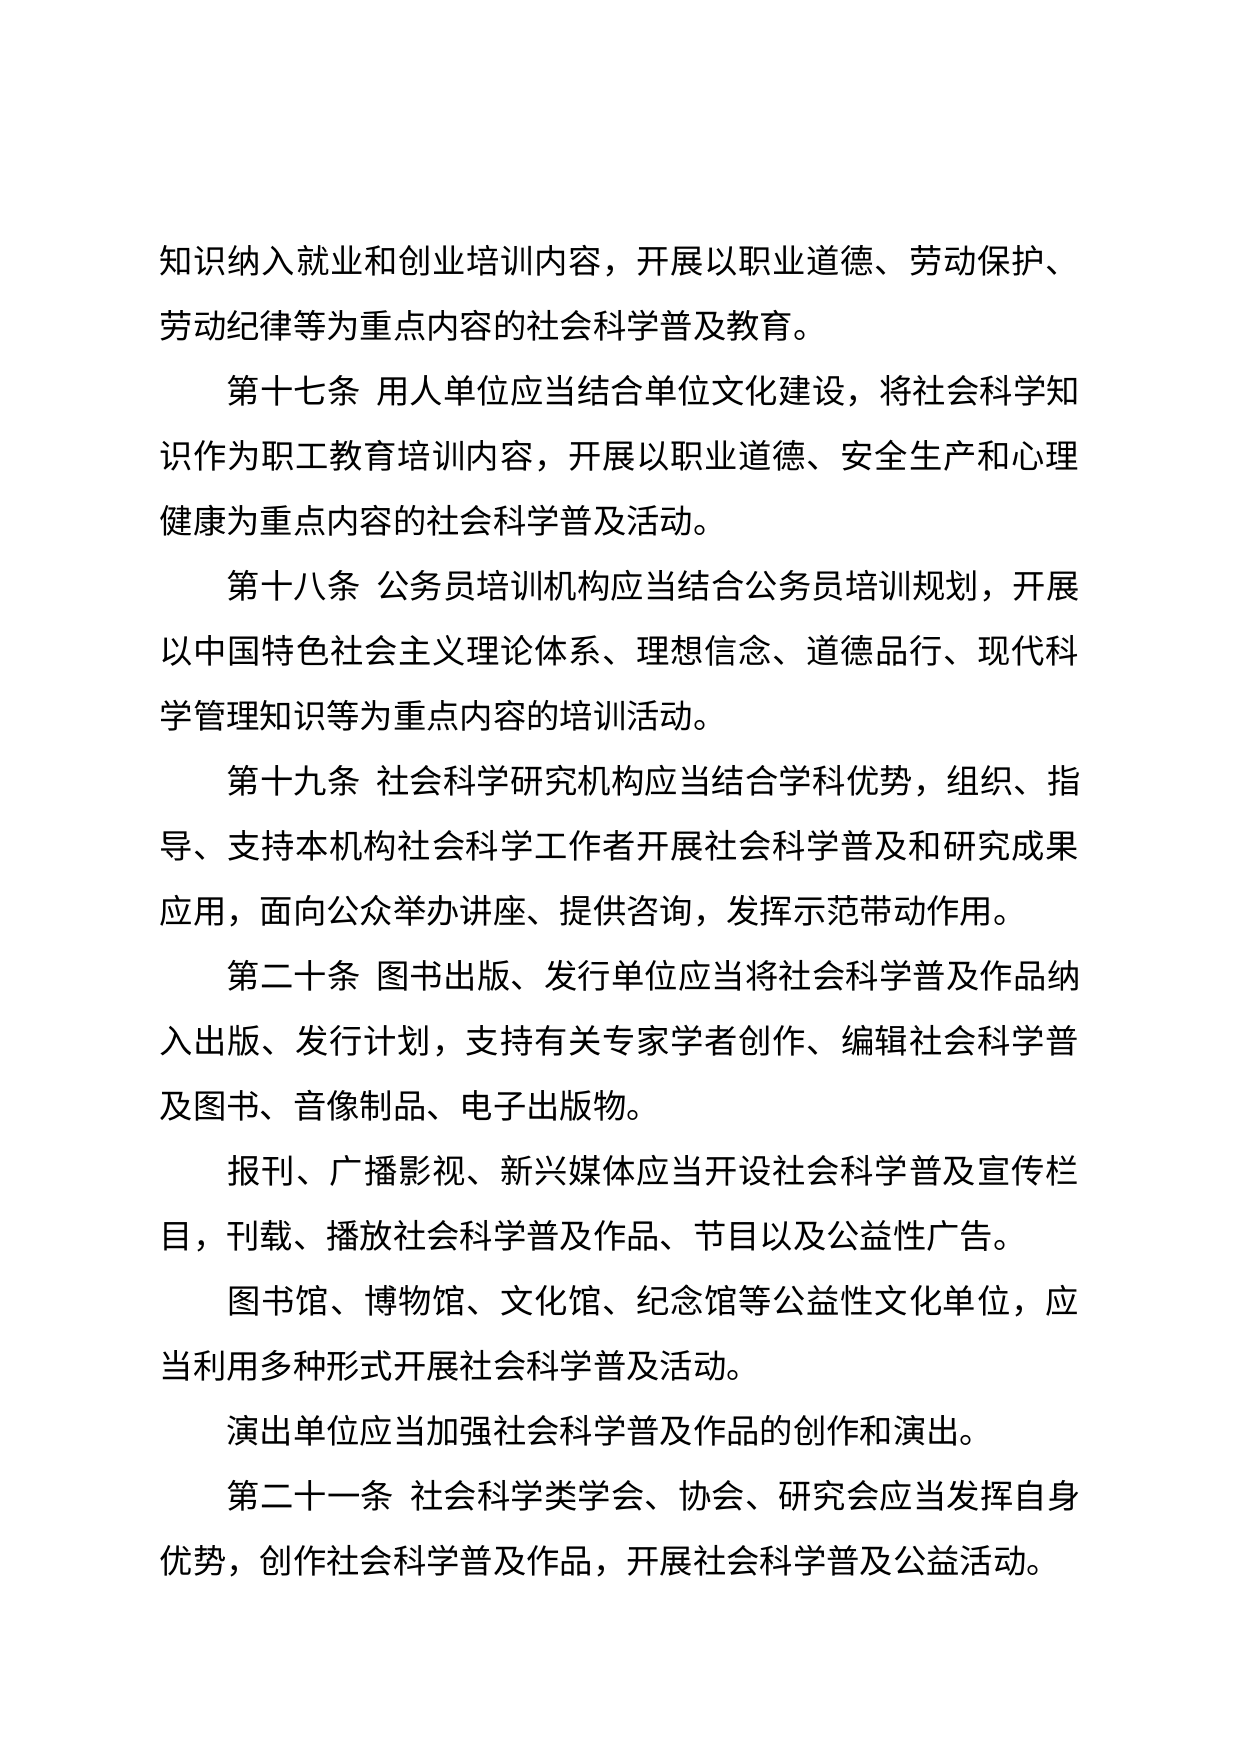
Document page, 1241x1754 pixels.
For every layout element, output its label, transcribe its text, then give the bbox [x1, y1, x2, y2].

text 第十七条 用人单位应当结合单位文化建设，将社会科学知识作为职工教育培训内容，开展以职业道德、安全生产和心理健康为重点内容的社会科学普及活动。 [159, 357, 1081, 552]
text 第十八条 公务员培训机构应当结合公务员培训规划，开展以中国特色社会主义理论体系、理想信念、道德品行、现代科学管理知识等为重点内容的培训活动。 [159, 552, 1081, 747]
text 第二十条 图书出版、发行单位应当将社会科学普及作品纳入出版、发行计划，支持有关专家学者创作、编辑社会科学普及图书、音像制品、电子出版物。 [159, 942, 1081, 1137]
text 图书馆、博物馆、文化馆、纪念馆等公益性文化单位，应当利用多种形式开展社会科学普及活动。 [159, 1267, 1081, 1397]
text 演出单位应当加强社会科学普及作品的创作和演出。 [159, 1397, 1081, 1462]
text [159, 227, 1081, 357]
text 报刊、广播影视、新兴媒体应当开设社会科学普及宣传栏目，刊载、播放社会科学普及作品、节目以及公益性广告。 [159, 1137, 1081, 1267]
text 第二十一条 社会科学类学会、协会、研究会应当发挥自身优势，创作社会科学普及作品，开展社会科学普及公益活动。 [159, 1462, 1081, 1592]
text 第十九条 社会科学研究机构应当结合学科优势，组织、指导、支持本机构社会科学工作者开展社会科学普及和研究成果应用，面向公众举办讲座、提供咨询，发挥示范带动作用。 [159, 747, 1081, 942]
